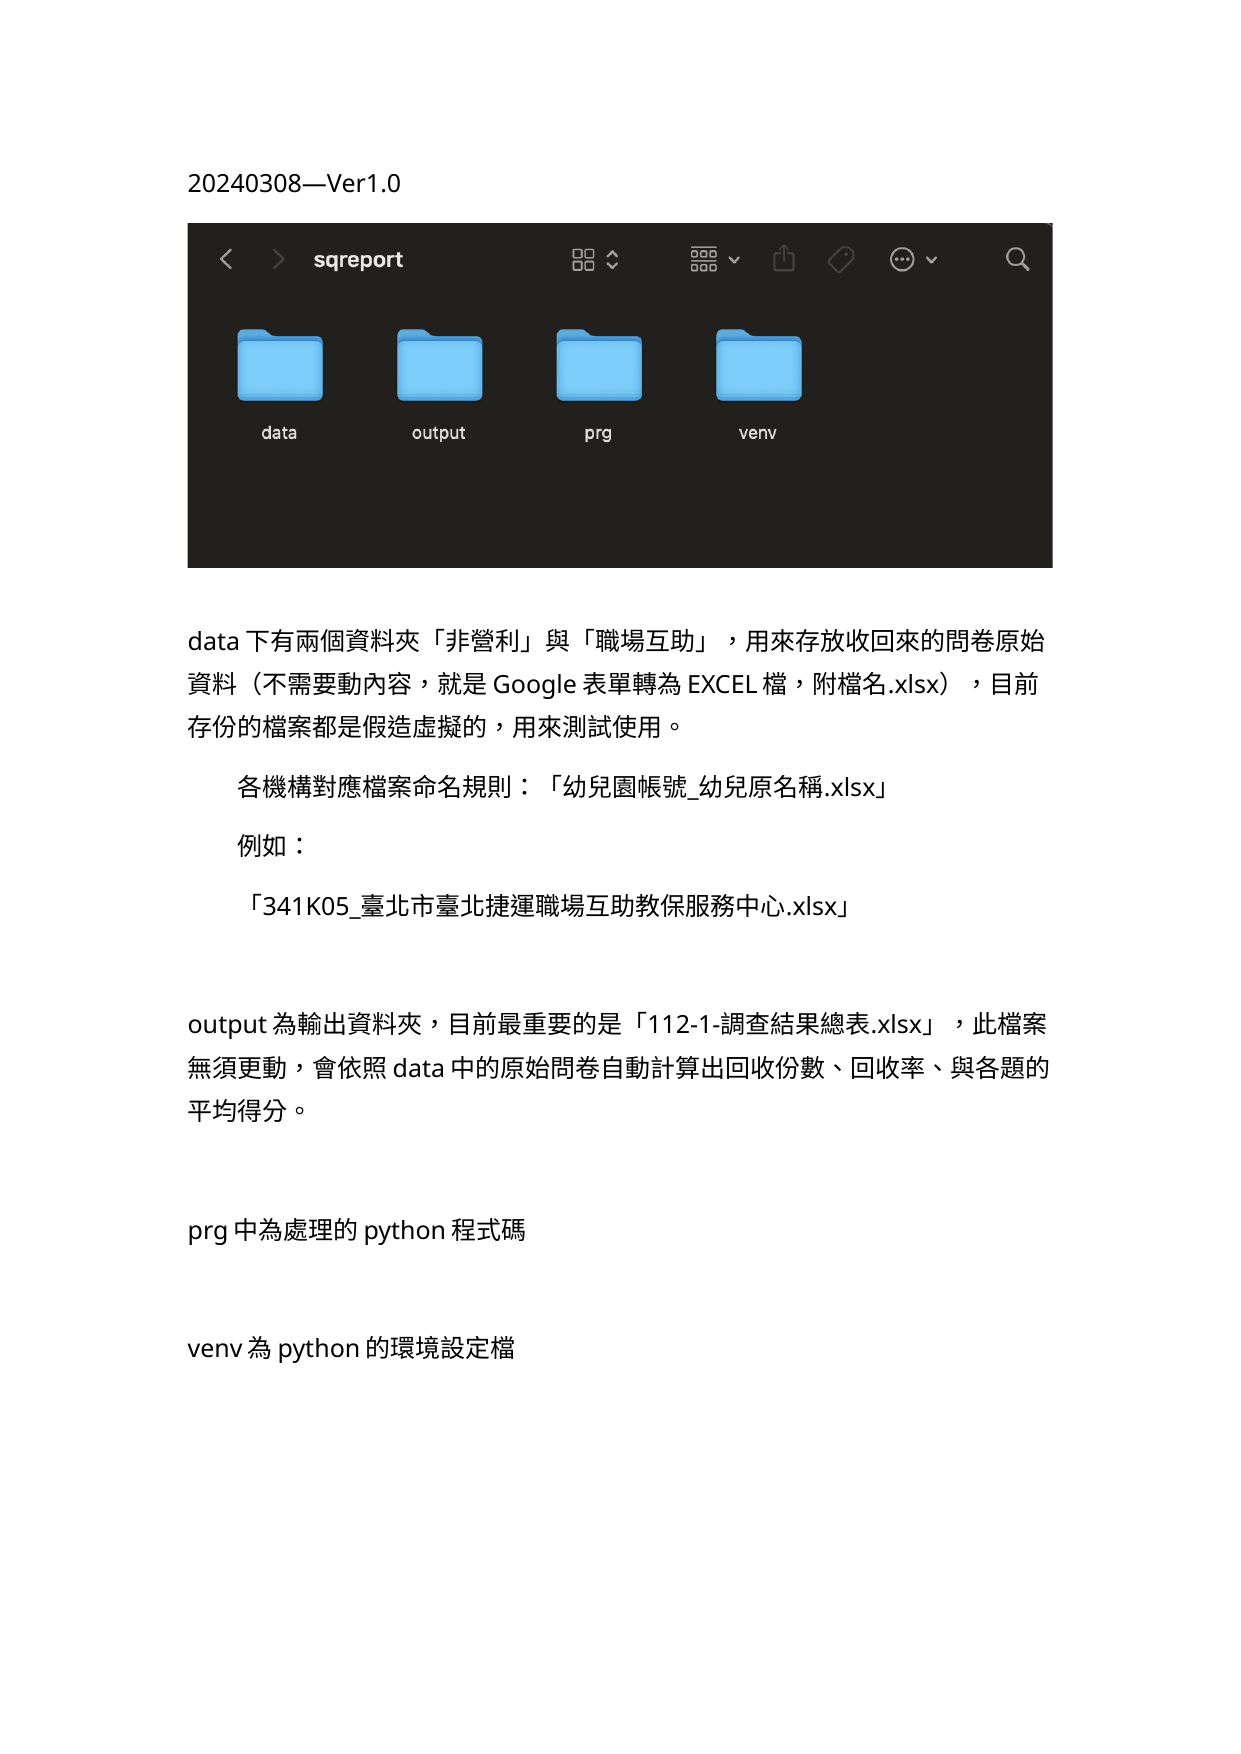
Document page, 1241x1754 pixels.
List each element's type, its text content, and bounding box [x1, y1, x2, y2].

text data下有兩個資料夾「非營利」與「職場互助」，用來存放收回來的問卷原始資料（不需要動內容，就是Google表單轉為EXCEL檔，附檔名.xlsx），目前存份的檔案都是假造虛擬的，用來測試使用。 [187, 621, 1053, 744]
text output為輸出資料夾，目前最重要的是「112-1-調查結果總表.xlsx」，此檔案無須更動，會依照data中的原始問卷自動計算出回收份數、回收率、與各題的平均得分。 [187, 1004, 1053, 1128]
picture [187, 223, 1053, 568]
text 各機構對應檔案命名規則：「幼兒園帳號_幼兒原名稱.xlsx」 [237, 766, 1053, 804]
text 例如： [237, 826, 1053, 863]
text venv為python的環境設定檔 [187, 1328, 1053, 1366]
text 「341K05_臺北市臺北捷運職場互助教保服務中心.xlsx」 [237, 886, 1053, 923]
text prg中為處理的python程式碼 [187, 1209, 1053, 1247]
text 20240308—Ver1.0 [187, 164, 1053, 202]
